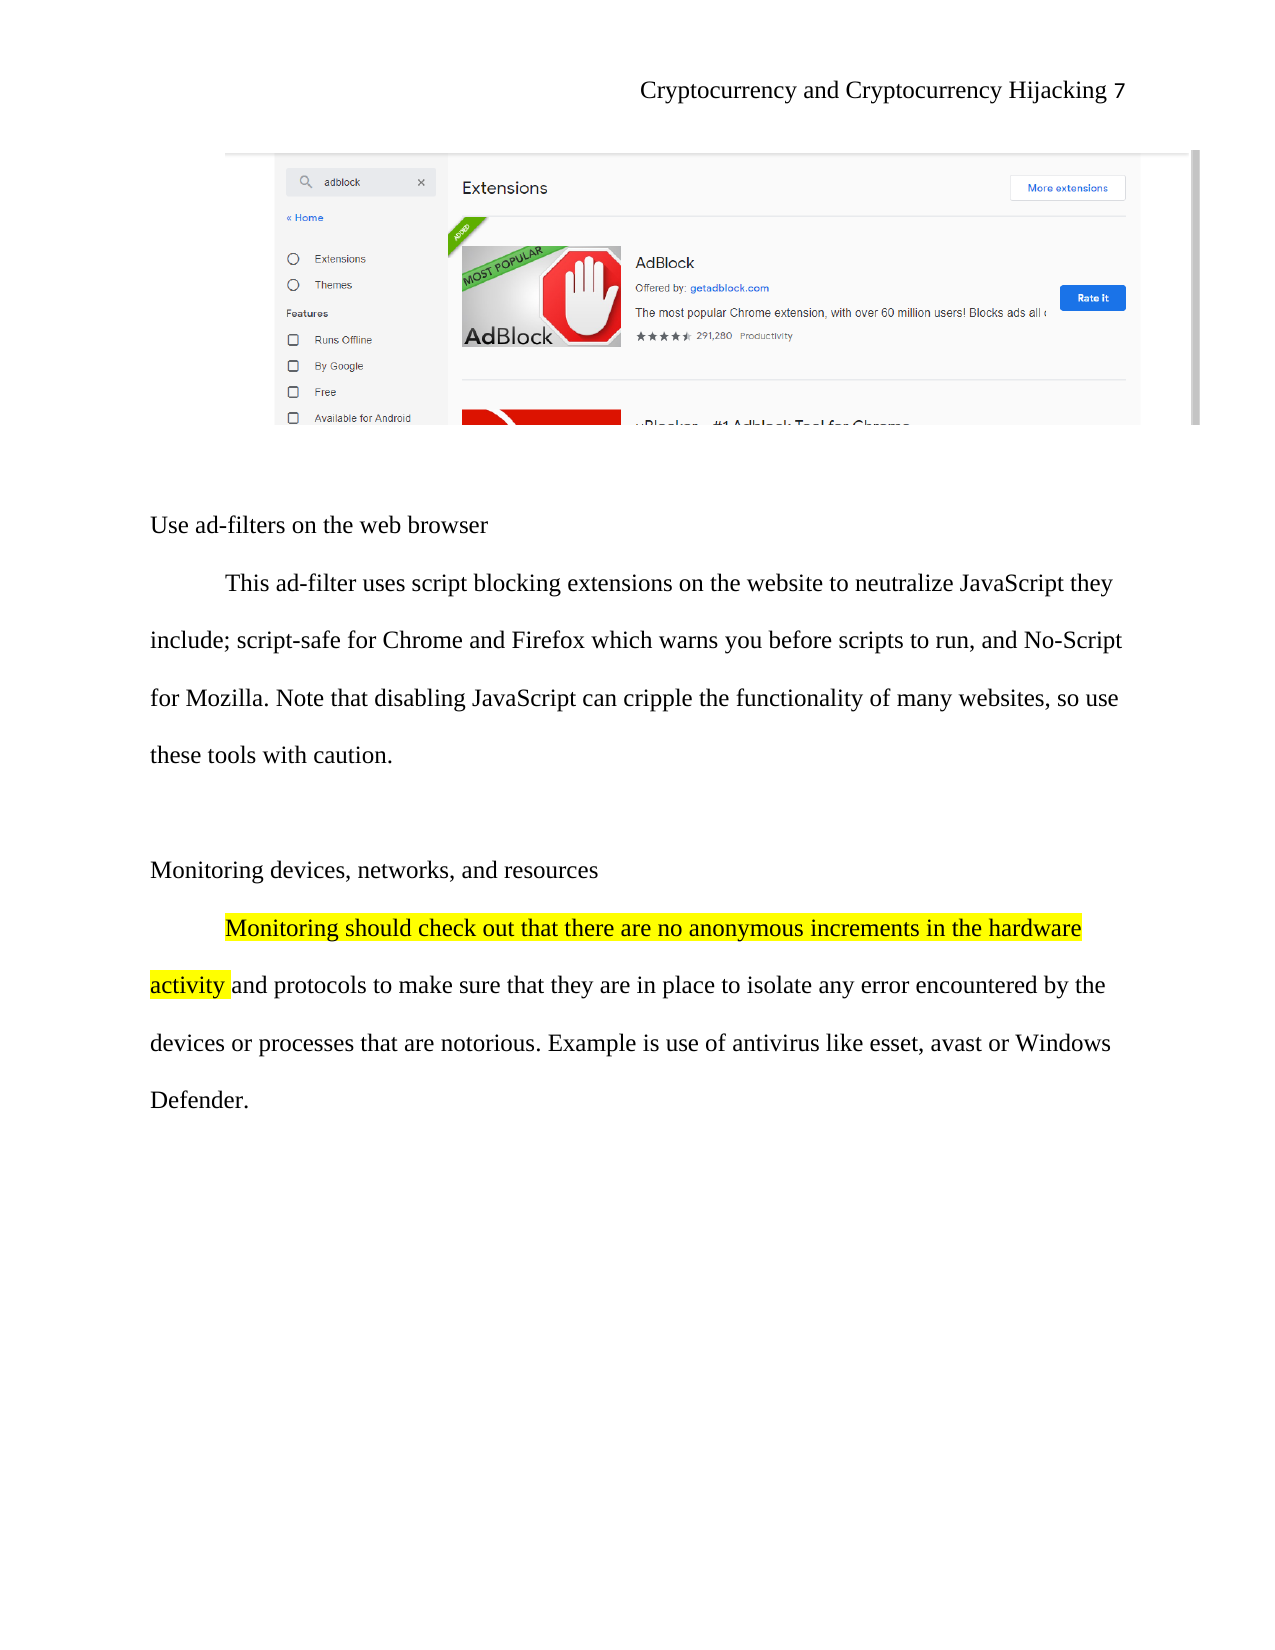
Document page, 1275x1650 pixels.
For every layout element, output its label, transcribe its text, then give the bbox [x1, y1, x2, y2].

picture [225, 150, 1200, 425]
text This ad-filter uses script blocking extensions on the website to neutralize JavaScript they include; script-safe for Chrome and Firefox which warns you before scripts to run, and No-Script for Mozilla. Note that disabling JavaScript can cripple the functionality of many websites, so use these tools with caution. [150, 568, 1125, 769]
text Monitoring devices, networks, and resources [150, 855, 1125, 884]
text Use ad-filters on the web browser [150, 510, 1125, 539]
text Monitoring should check out that there are no anonymous increments in the hardware activity and protocols to make sure that they are in place to isolate any error encountered by the devices or processes that are notorious. Example is use of antivirus like esset, avast or Windows Defender. [150, 913, 1125, 1114]
